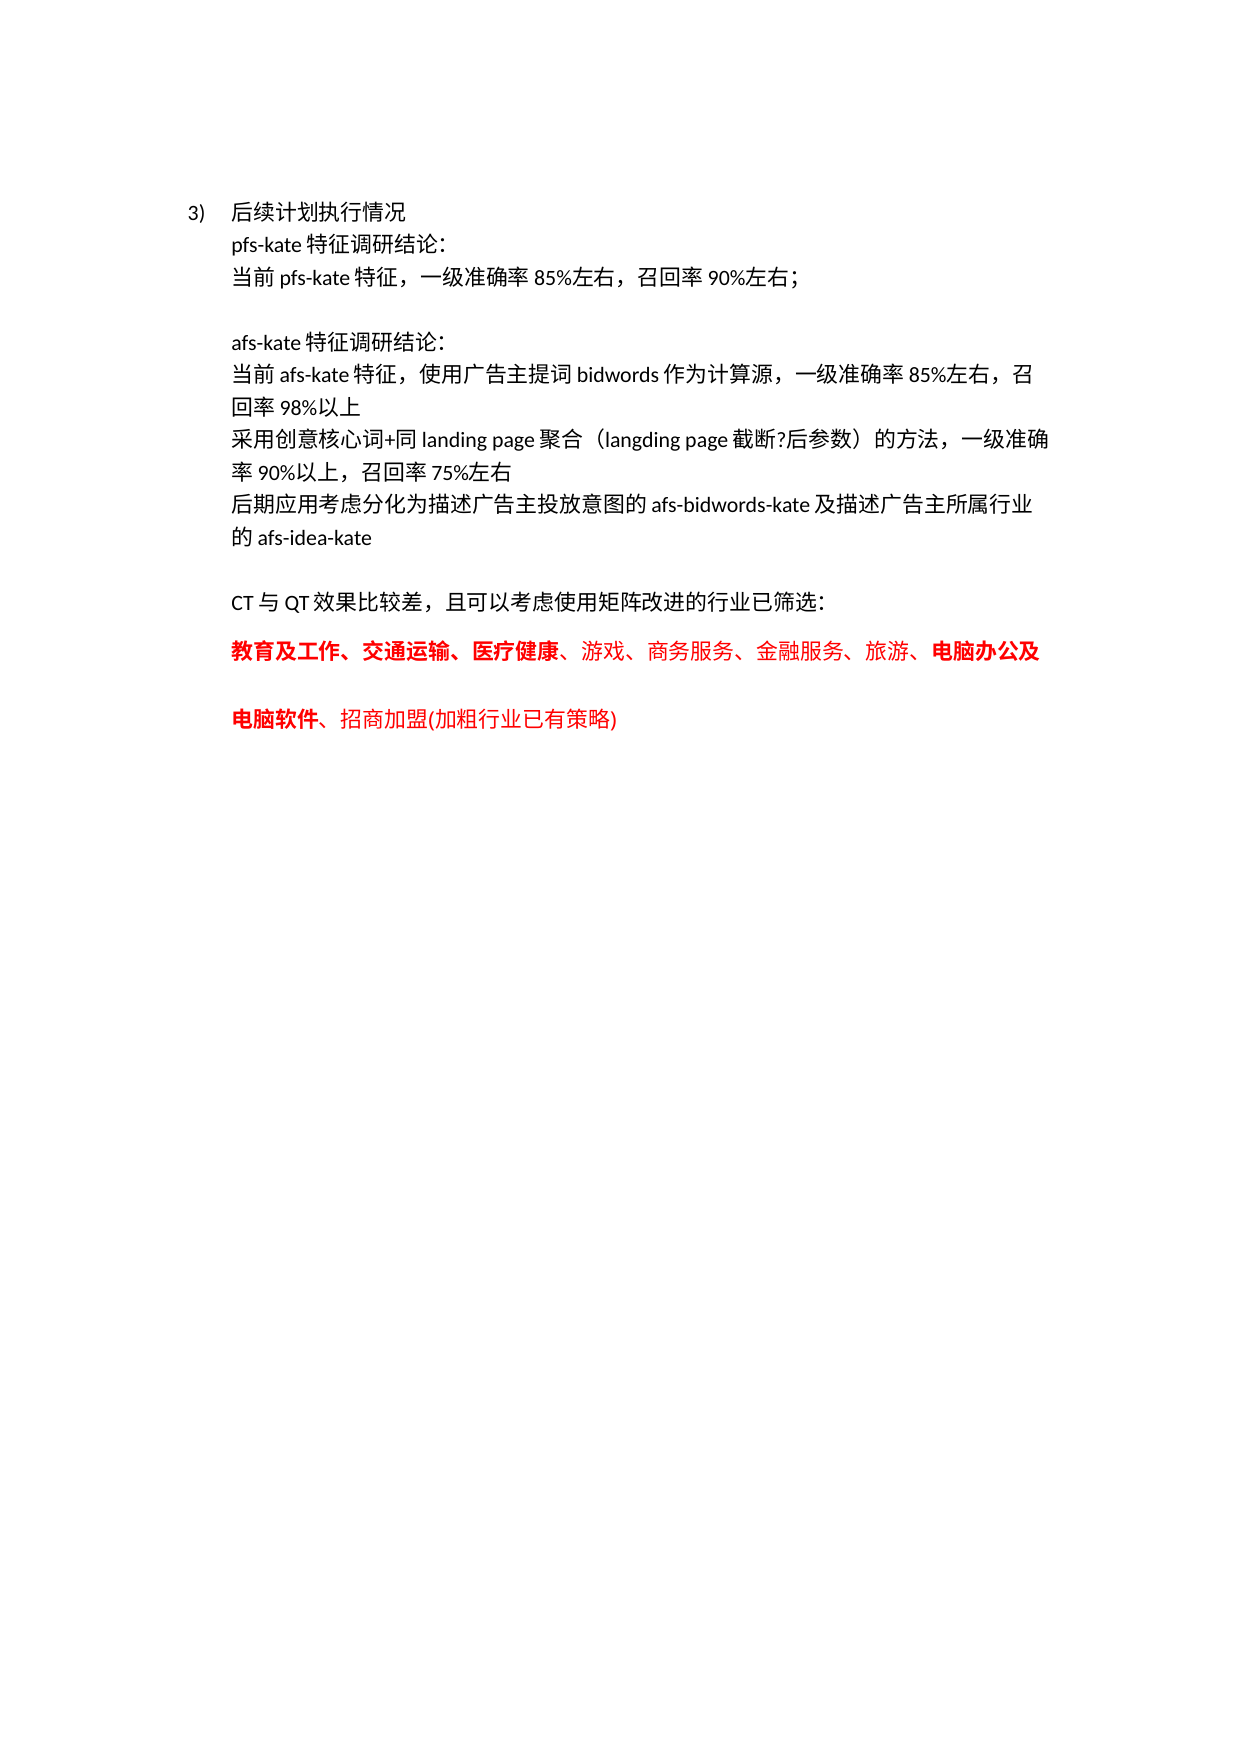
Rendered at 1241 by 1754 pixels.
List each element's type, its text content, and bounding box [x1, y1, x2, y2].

list pfs-kate特征调研结论： [231, 227, 1053, 259]
list CT与QT效果比较差，且可以考虑使用矩阵改进的行业已筛选： [231, 584, 1053, 617]
list 教育及工作、交通运输、医疗健康、游戏、商务服务、金融服务、旅游、电脑办公及电脑软件、招商加盟(加粗行业已有策略) [231, 617, 1053, 747]
list 采用创意核心词+同landing page聚合（langding page截断?后参数）的方法，一级准确率90%以上，召回率75%左右 [231, 422, 1053, 487]
list 当前pfs-kate特征，一级准确率85%左右，召回率90%左右； [231, 259, 1053, 292]
list 当前afs-kate特征，使用广告主提词bidwords作为计算源，一级准确率85%左右，召回率98%以上 [231, 357, 1053, 422]
list 后期应用考虑分化为描述广告主投放意图的afs-bidwords-kate及描述广告主所属行业的afs-idea-kate [231, 487, 1053, 552]
list 后续计划执行情况 [187, 194, 1053, 227]
list afs-kate特征调研结论： [231, 324, 1053, 357]
